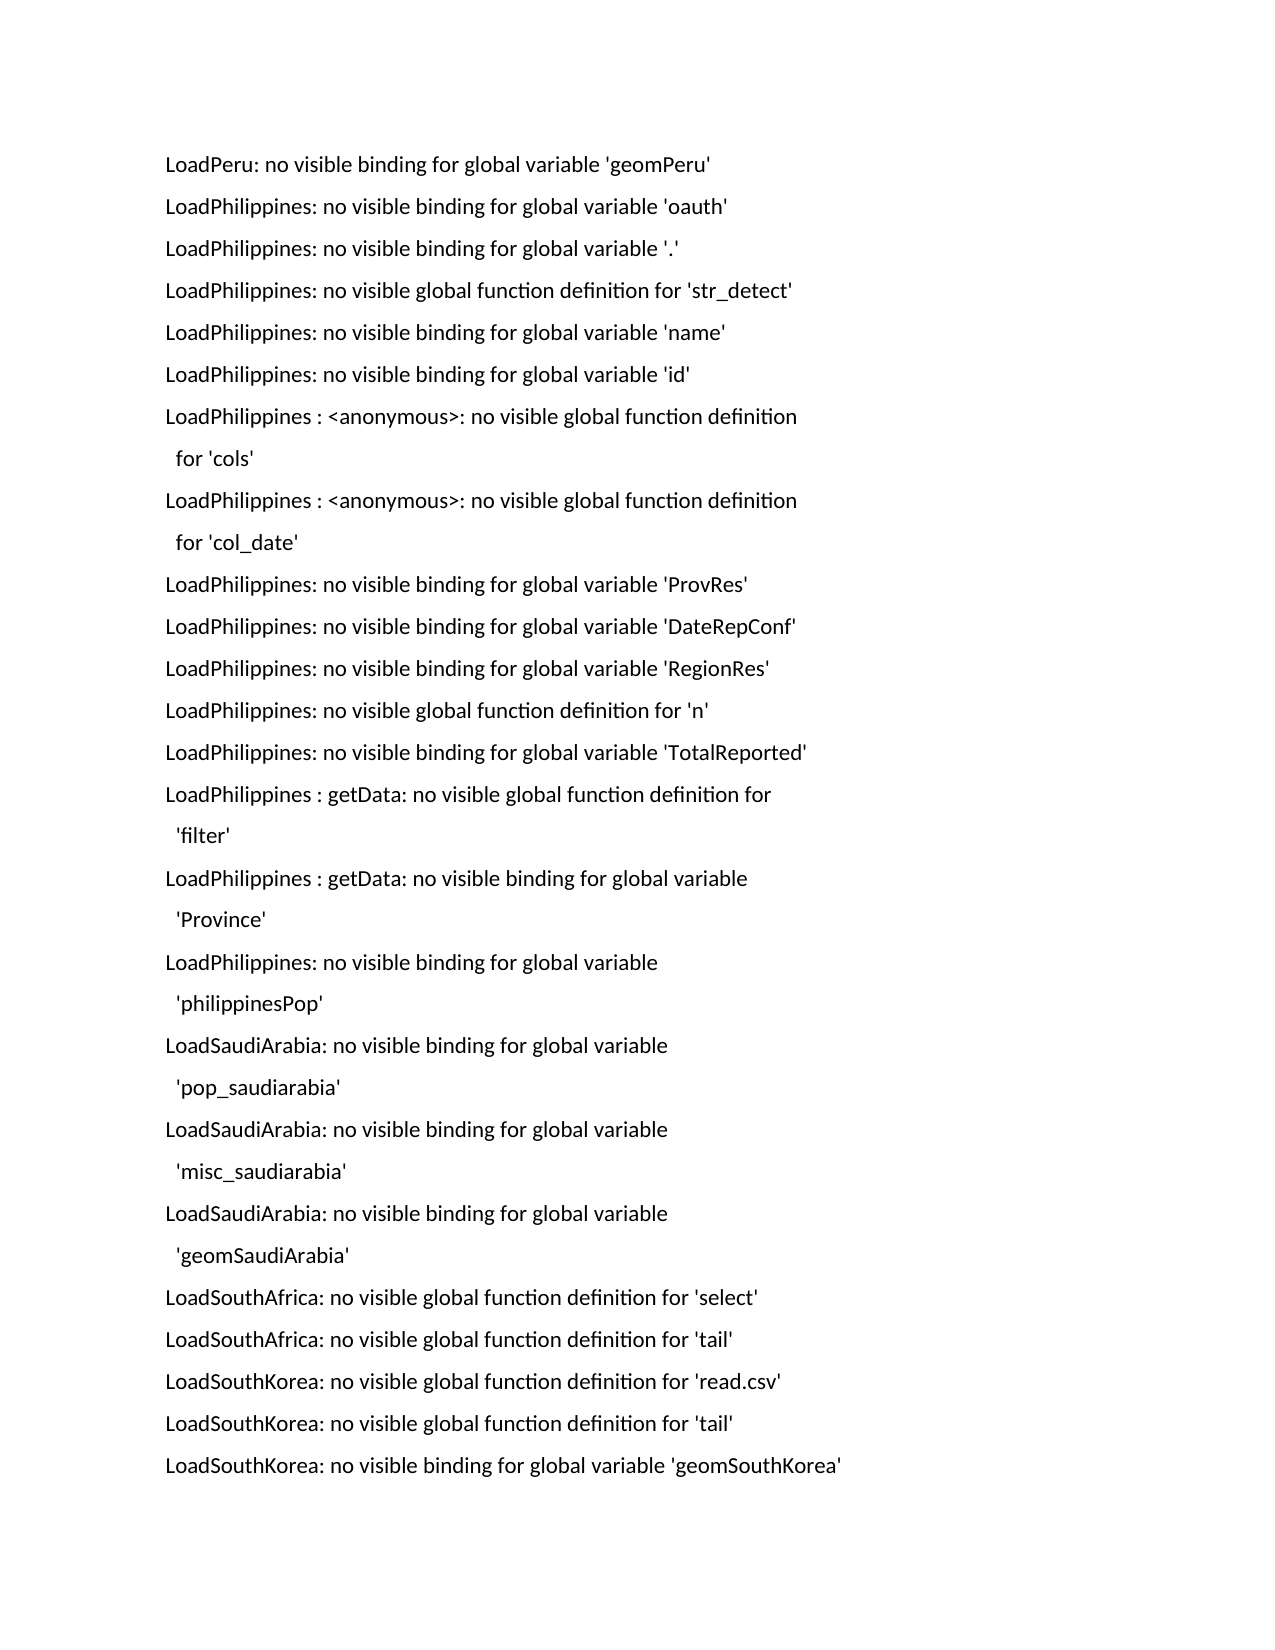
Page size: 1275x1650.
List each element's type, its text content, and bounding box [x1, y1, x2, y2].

text 'Province' [150, 906, 1125, 934]
text LoadPhilippines: no visible binding for global variable 'RegionRes' [150, 654, 1125, 682]
text LoadPhilippines: no visible binding for global variable 'name' [150, 318, 1125, 346]
text 'misc_saudiarabia' [150, 1157, 1125, 1186]
text LoadPhilippines : <anonymous>: no visible global function definition [150, 486, 1125, 514]
text LoadPhilippines: no visible binding for global variable '.' [150, 234, 1125, 262]
text LoadSouthAfrica: no visible global function definition for 'tail' [150, 1325, 1125, 1353]
text LoadPeru: no visible binding for global variable 'geomPeru' [150, 150, 1125, 178]
text LoadPhilippines: no visible binding for global variable 'oauth' [150, 192, 1125, 220]
text LoadPhilippines : <anonymous>: no visible global function definition [150, 402, 1125, 430]
text 'philippinesPop' [150, 989, 1125, 1018]
text LoadSaudiArabia: no visible binding for global variable [150, 1199, 1125, 1227]
text LoadSaudiArabia: no visible binding for global variable [150, 1116, 1125, 1143]
text for 'col_date' [150, 528, 1125, 556]
text LoadPhilippines: no visible global function definition for 'n' [150, 696, 1125, 724]
text LoadSouthAfrica: no visible global function definition for 'select' [150, 1283, 1125, 1311]
text LoadSaudiArabia: no visible binding for global variable [150, 1032, 1125, 1059]
text 'pop_saudiarabia' [150, 1073, 1125, 1102]
text LoadPhilippines : getData: no visible global function definition for [150, 780, 1125, 808]
text LoadPhilippines: no visible binding for global variable [150, 948, 1125, 976]
text 'filter' [150, 822, 1125, 850]
text LoadPhilippines: no visible binding for global variable 'id' [150, 360, 1125, 388]
text LoadSouthKorea: no visible global function definition for 'read.csv' [150, 1367, 1125, 1395]
text LoadPhilippines: no visible binding for global variable 'TotalReported' [150, 738, 1125, 766]
text LoadPhilippines: no visible binding for global variable 'ProvRes' [150, 570, 1125, 598]
text LoadPhilippines: no visible global function definition for 'str_detect' [150, 276, 1125, 304]
text LoadSouthKorea: no visible global function definition for 'tail' [150, 1409, 1125, 1437]
text for 'cols' [150, 444, 1125, 472]
text LoadPhilippines: no visible binding for global variable 'DateRepConf' [150, 612, 1125, 640]
text LoadPhilippines : getData: no visible binding for global variable [150, 864, 1125, 892]
text 'geomSaudiArabia' [150, 1241, 1125, 1269]
text LoadSouthKorea: no visible binding for global variable 'geomSouthKorea' [150, 1451, 1125, 1479]
